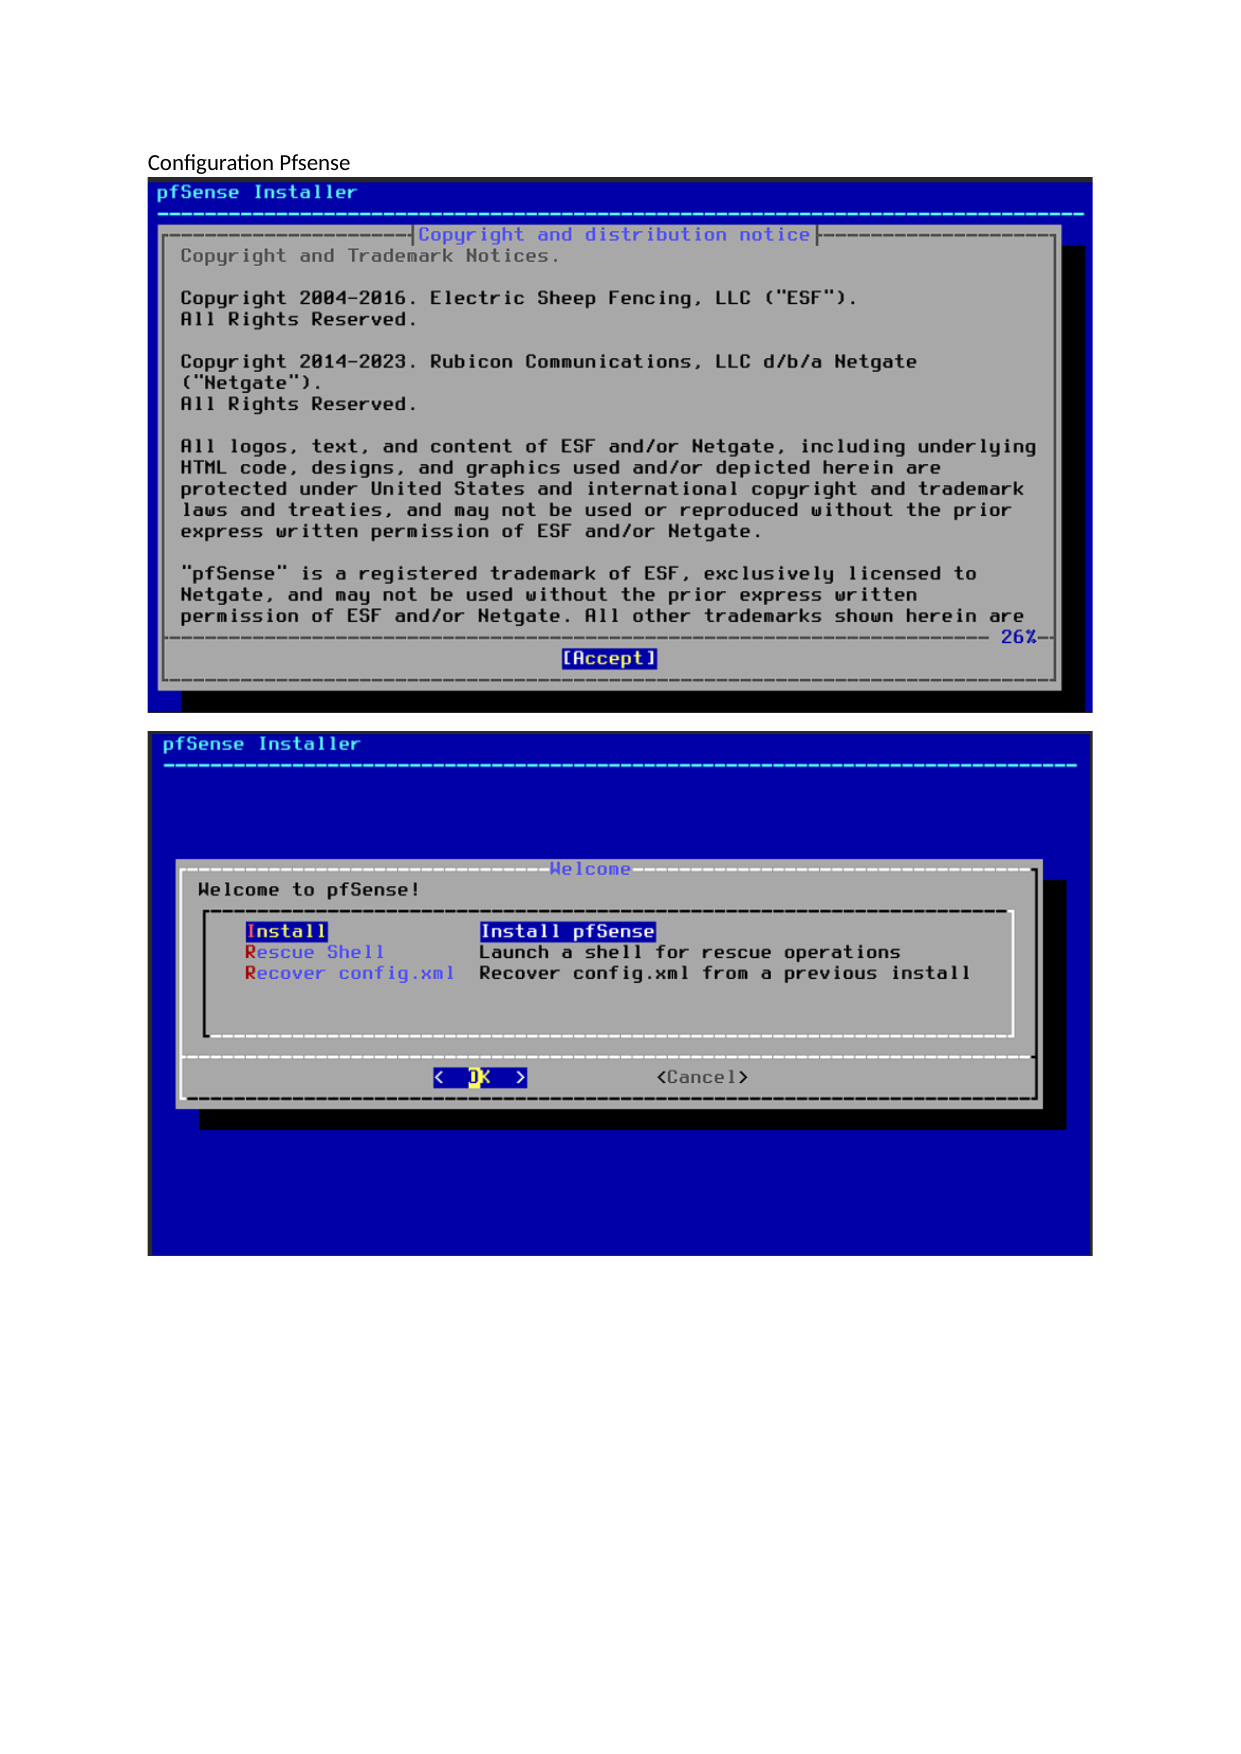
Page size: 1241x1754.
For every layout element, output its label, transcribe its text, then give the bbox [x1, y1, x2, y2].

picture [147, 177, 1093, 713]
text Configuration Pfsense [148, 148, 1093, 177]
picture [147, 731, 1093, 1256]
